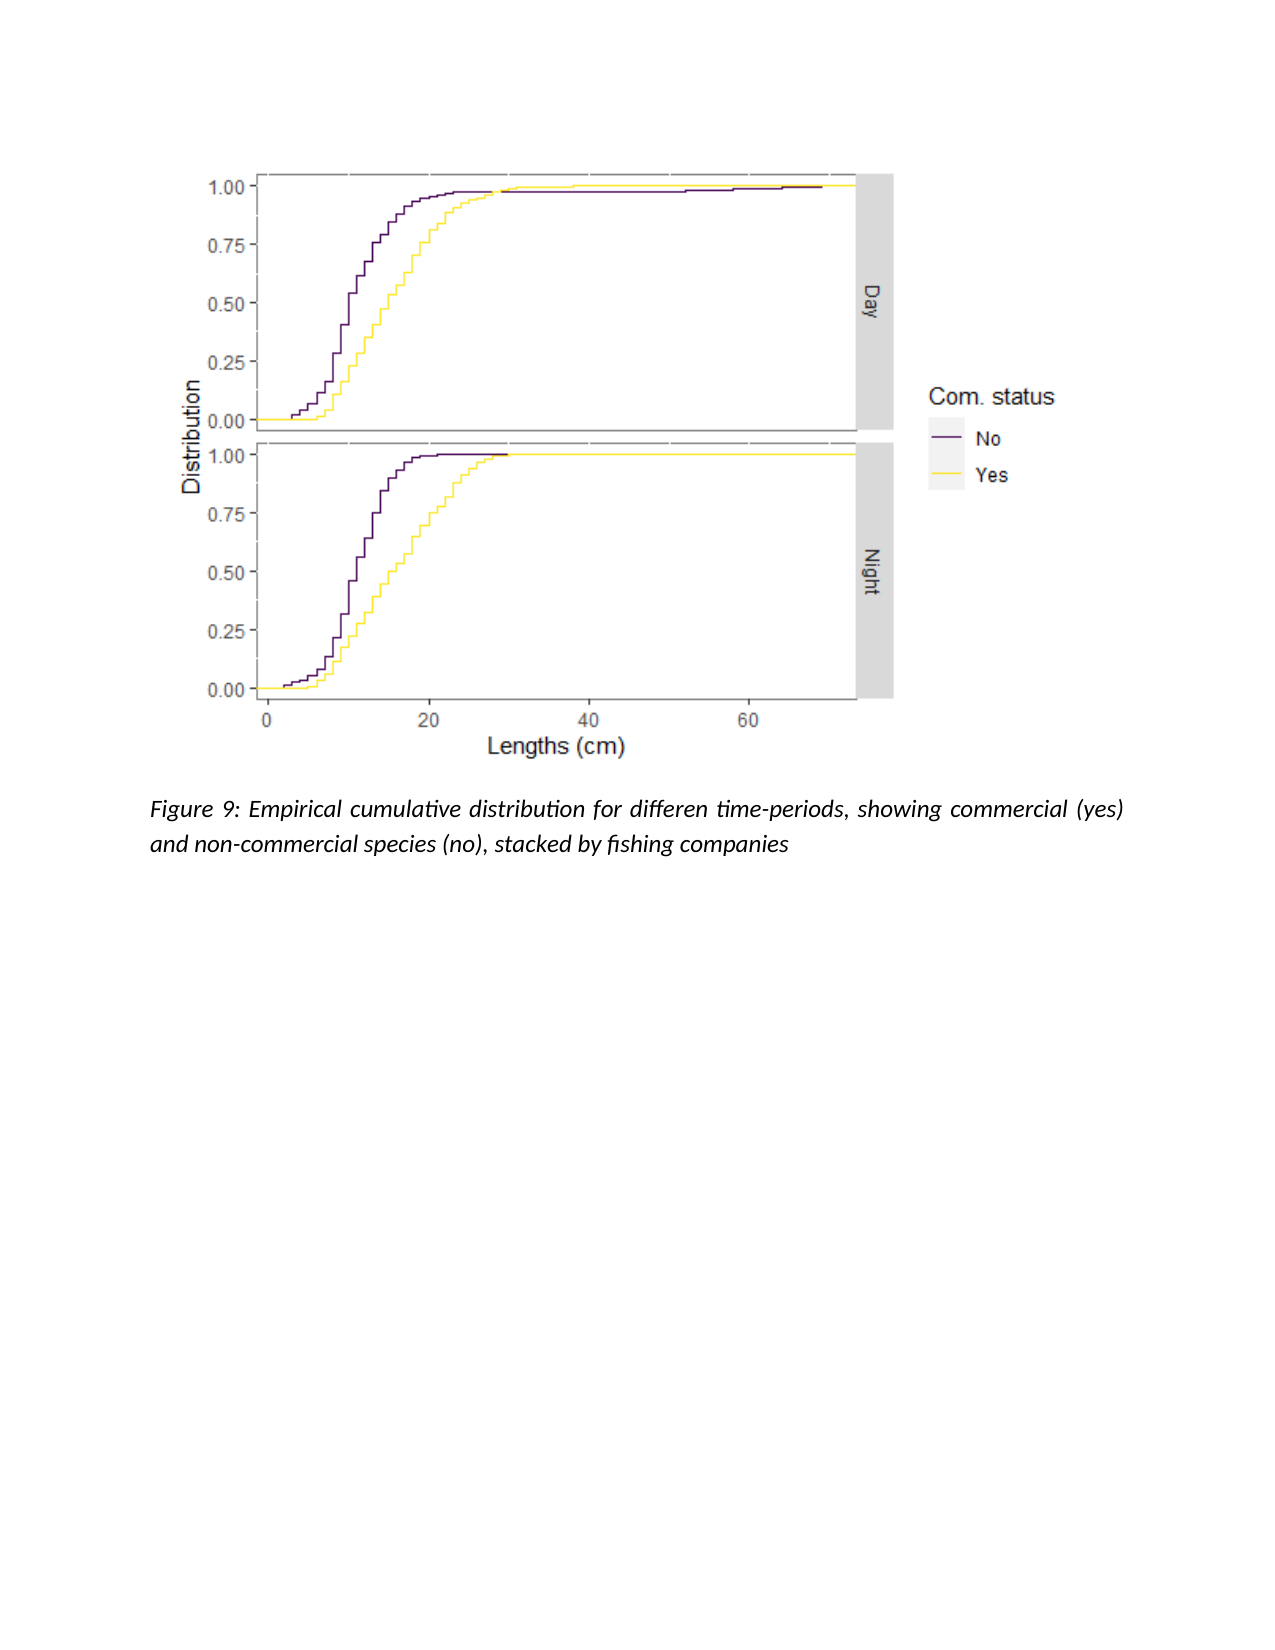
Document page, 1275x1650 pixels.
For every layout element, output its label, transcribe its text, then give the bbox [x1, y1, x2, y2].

text Figure 9: Empirical cumulative distribution for differen time-periods, showing commercial (yes) and non-commercial species (no), stacked by fishing companies [150, 793, 1125, 859]
picture [168, 163, 1079, 770]
